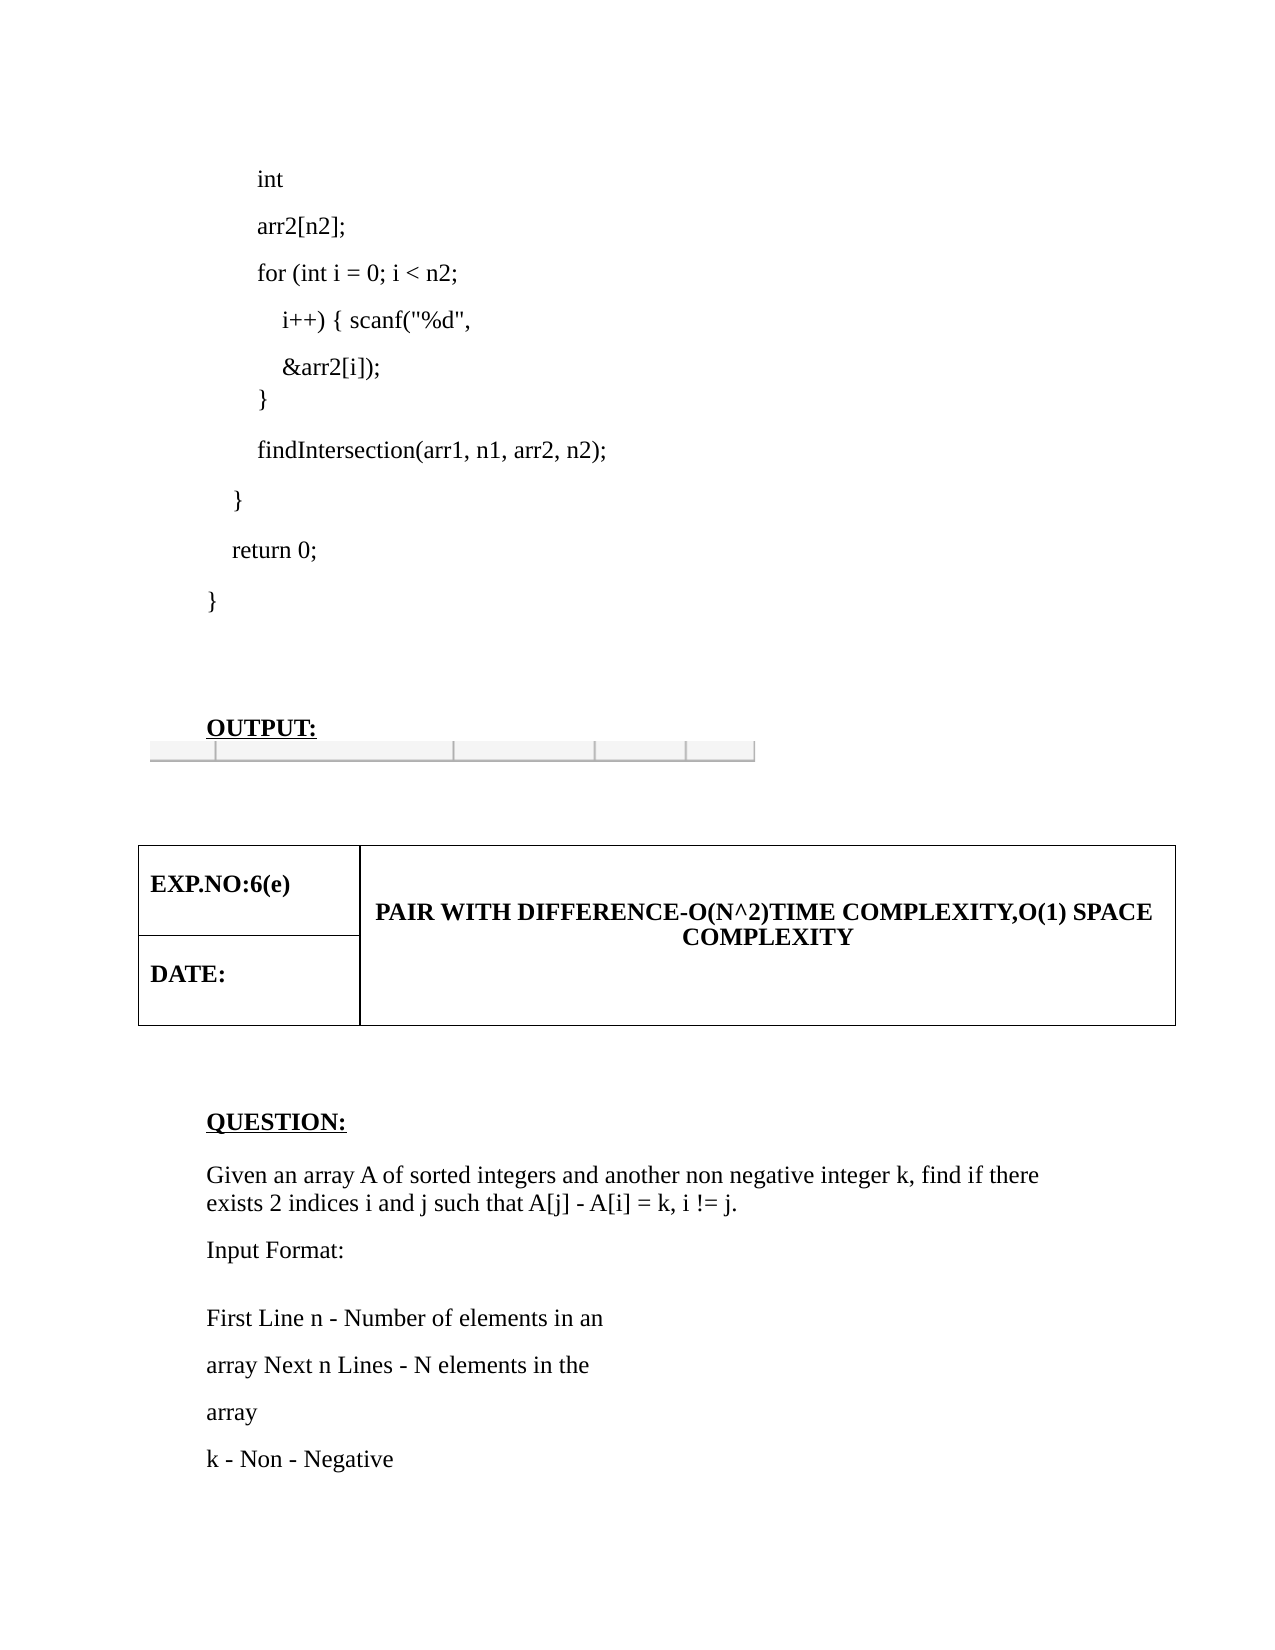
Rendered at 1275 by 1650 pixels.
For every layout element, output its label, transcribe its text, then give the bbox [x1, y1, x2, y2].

text return 0; [232, 539, 1125, 564]
text } [257, 385, 1125, 413]
text for (int i = 0; i < n2; i++) { scanf("%d", &arr2[i]); [257, 244, 478, 385]
table_header PAIR WITH DIFFERENCE-O(N^2)TIME COMPLEXITY,O(1) SPACE COMPLEXITY [361, 846, 1175, 1025]
text findIntersection(arr1, n1, arr2, n2); [257, 438, 1125, 463]
text } [206, 589, 1125, 614]
text Given an array A of sorted integers and another non negative integer k, find if there exists 2 indices i and j such that A[j] - A[i] = k, i != j. [206, 1160, 1047, 1218]
text QUESTION: [206, 1110, 1125, 1135]
text Input Format: [206, 1238, 1125, 1263]
table_header EXP.NO:6(e) [139, 846, 359, 935]
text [206, 1430, 447, 1477]
text First Line n - Number of elements in an array Next n Lines - N elements in the array [206, 1289, 617, 1430]
table_cell DATE: [139, 936, 359, 1025]
text OUTPUT: [206, 716, 1125, 741]
text } [232, 489, 1125, 514]
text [257, 150, 358, 244]
